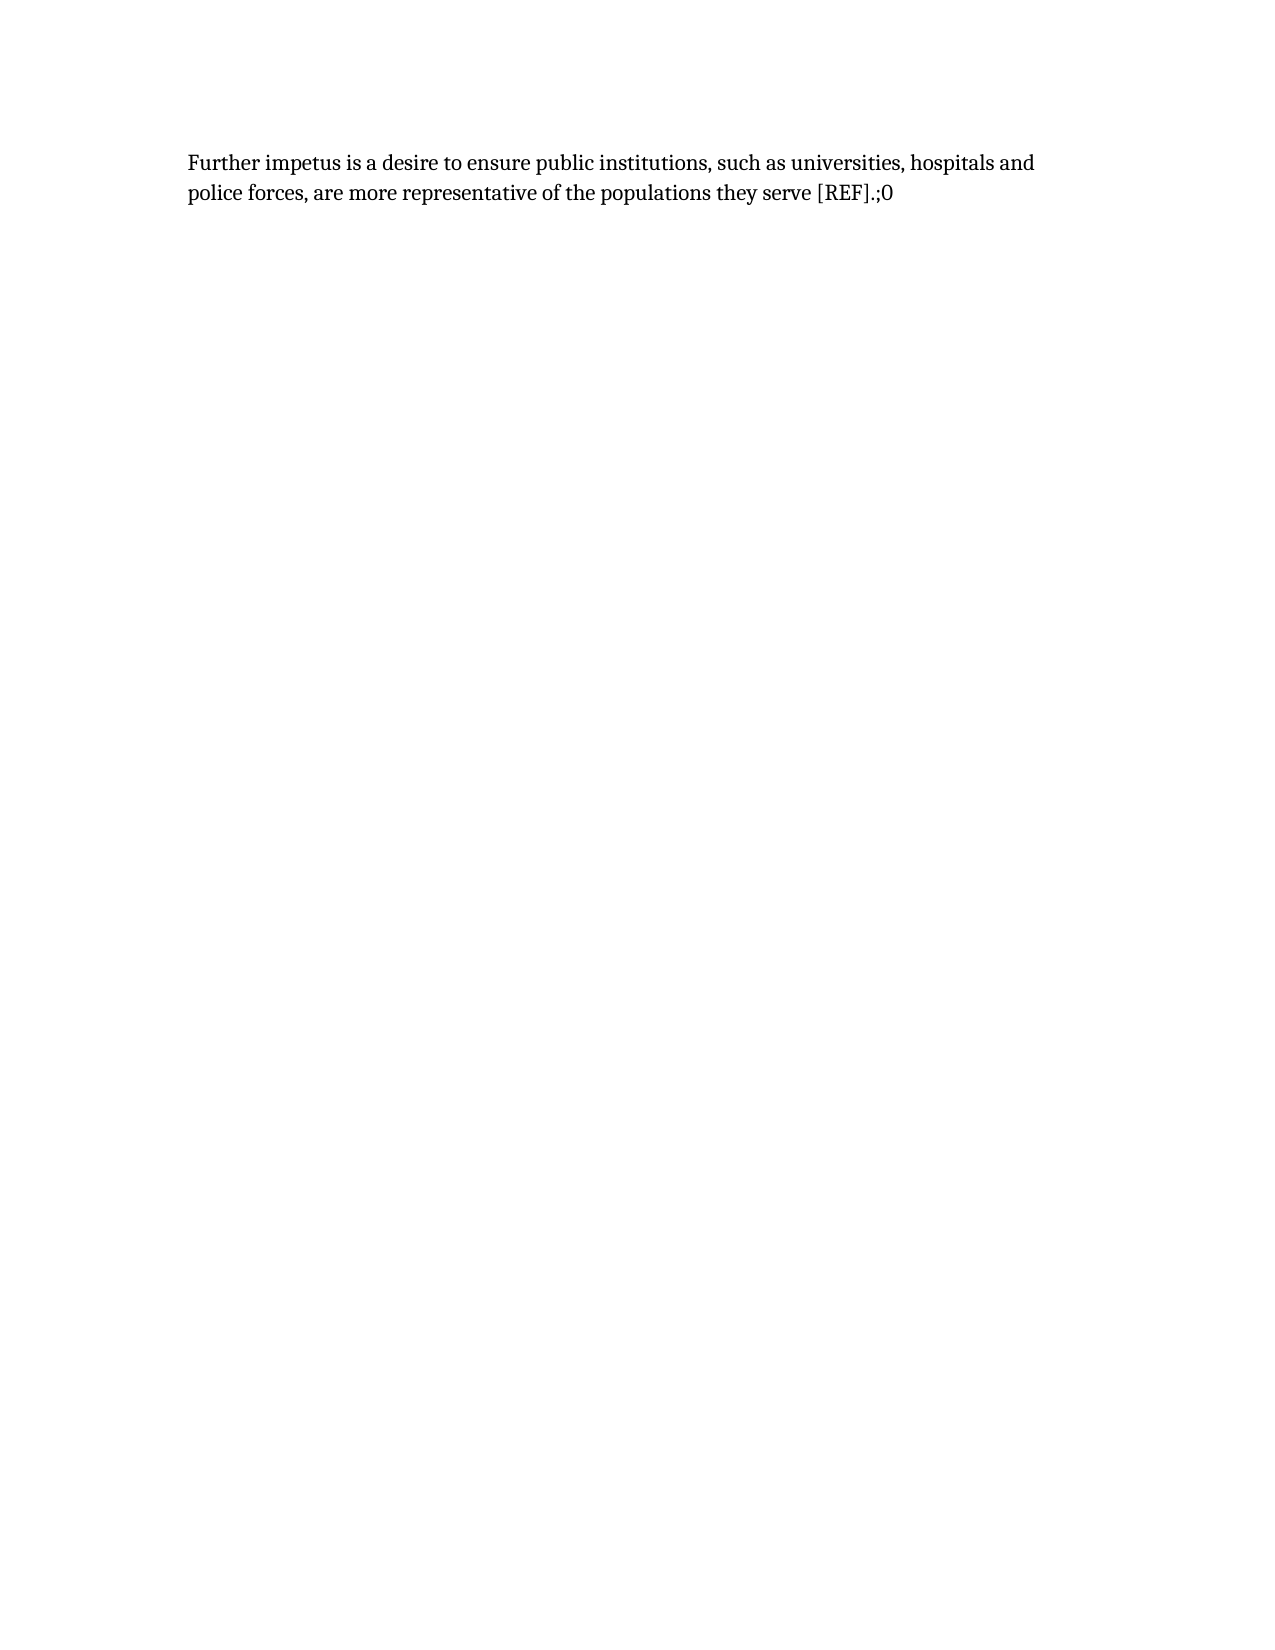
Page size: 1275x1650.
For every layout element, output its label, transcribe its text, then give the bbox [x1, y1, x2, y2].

text Further impetus is a desire to ensure public institutions, such as universities, hospitals and police forces, are more representative of the populations they serve [REF].;0 [187, 150, 1087, 207]
